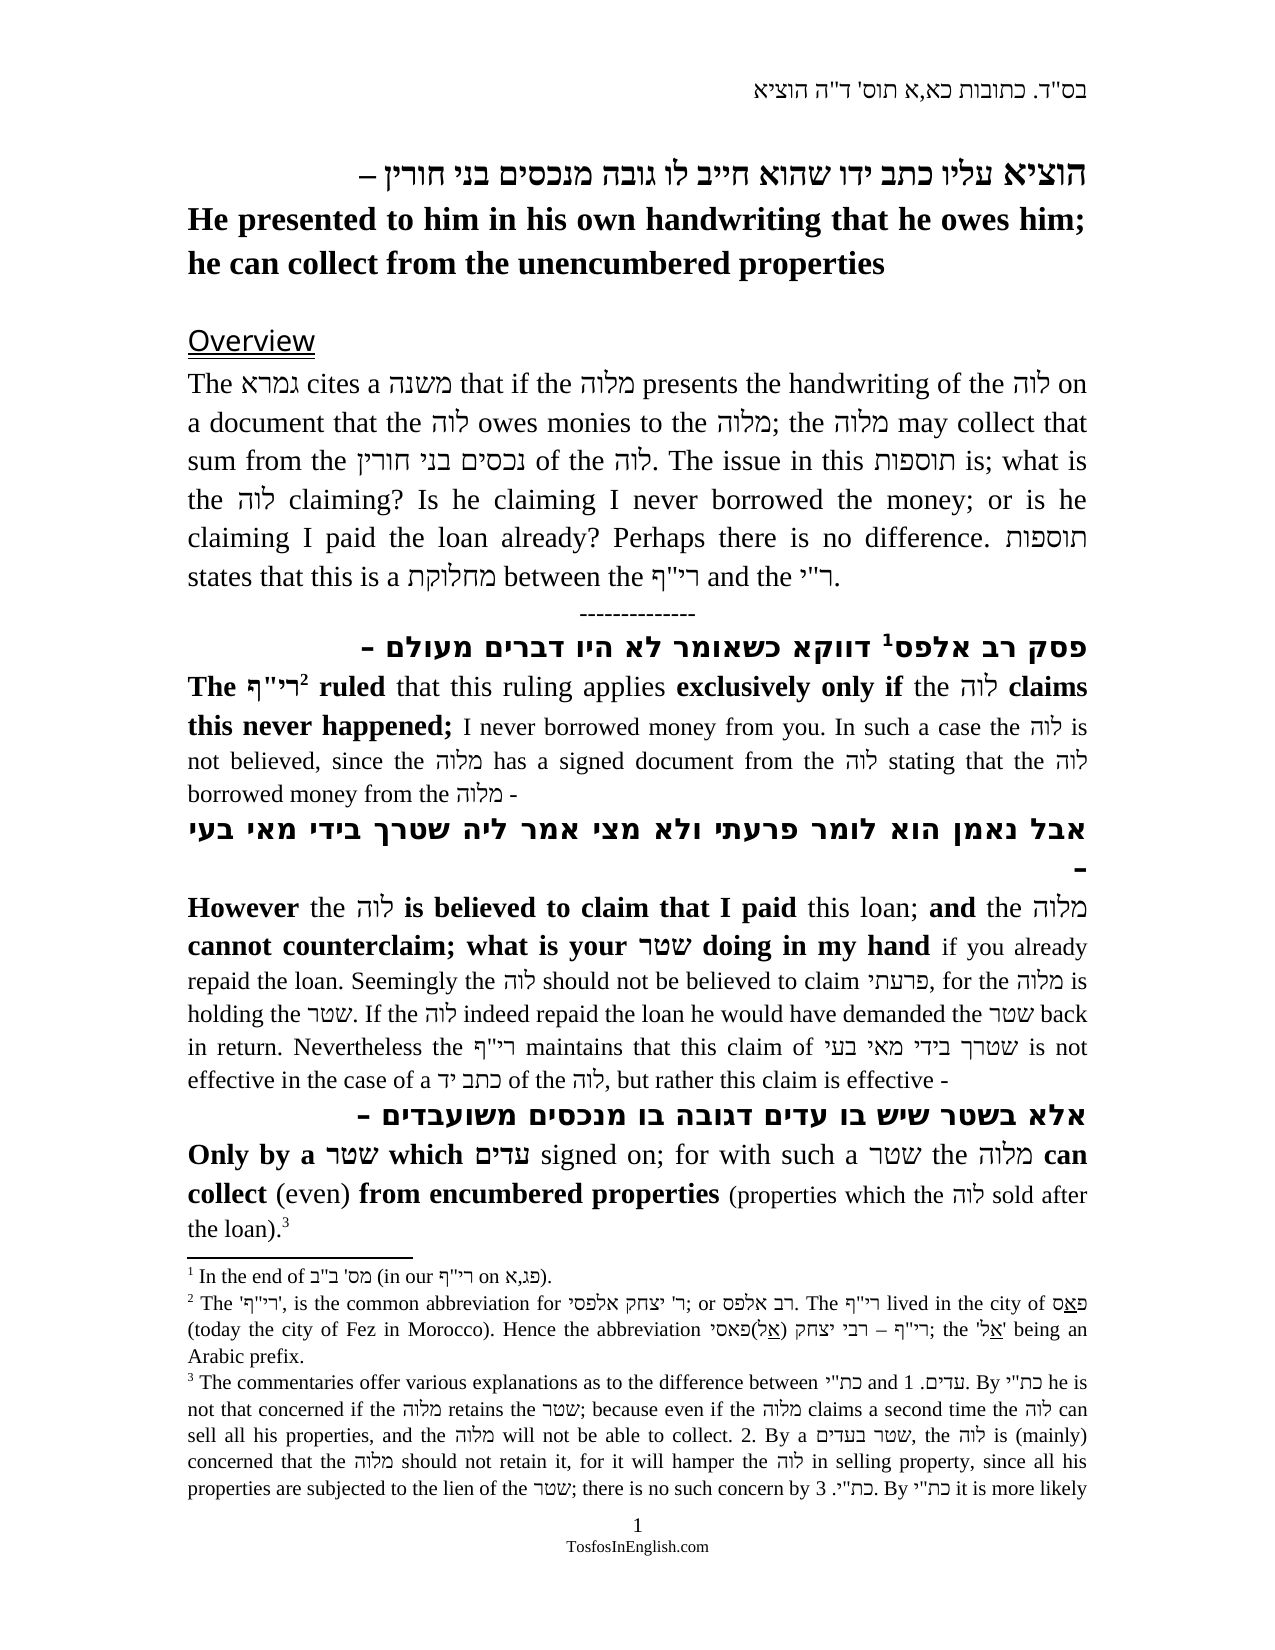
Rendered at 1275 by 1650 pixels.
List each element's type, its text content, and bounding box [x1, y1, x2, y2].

text Only by a שטר which עדים signed on; for with such a שטר the מלוה can collect (even) from encumbered properties (properties which the לוה sold after the loan). [187, 1137, 1087, 1242]
text פסק רב אלפס דווקא כשאומר לא היו דברים מעולם – [187, 631, 1087, 664]
text The רי"ף ruled that this ruling applies exclusively only if the לוה claims this never happened; I never borrowed money from you. In such a case the לוה is not believed, since the מלוה has a signed document from the לוה stating that the לוה borrowed money from the מלוה - [187, 669, 1087, 808]
text Overview [187, 321, 1087, 360]
text הוציא עליו כתב ידו שהוא חייב לו גובה מנכסים בני חורין – [187, 150, 1087, 193]
text He presented to him in his own handwriting that he owes him; he can collect from the unencumbered properties [187, 199, 1087, 282]
text The גמרא cites a משנה that if the מלוה presents the handwriting of the לוה on a document that the לוה owes monies to the מלוה; the מלוה may collect that sum from the נכסים בני חורין of the לוה. The issue in this תוספות is; what is the לוה claiming? Is he claiming I never borrowed the money; or is he claiming I paid the loan already? Perhaps there is no difference. תוספות states that this is a מחלוקת between the רי"ף and the ר"י. [187, 366, 1087, 593]
text -------------- [187, 598, 1087, 626]
text However the לוה is believed to claim that I paid this loan; and the מלוה cannot counterclaim; what is your שטר doing in my hand if you already repaid the loan. Seemingly the לוה should not be believed to claim פרעתי, for the מלוה is holding the שטר. If the לוה indeed repaid the loan he would have demanded the שטר back in return. Nevertheless the רי"ף maintains that this claim of שטרך בידי מאי בעי is not effective in the case of a כתב יד of the לוה, but rather this claim is effective - [187, 890, 1087, 1094]
text אלא בשטר שיש בו עדים דגובה בו מנכסים משועבדים – [187, 1098, 1087, 1132]
text אבל נאמן הוא לומר פרעתי ולא מצי אמר ליה שטרך בידי מאי בעי – [187, 812, 1087, 885]
